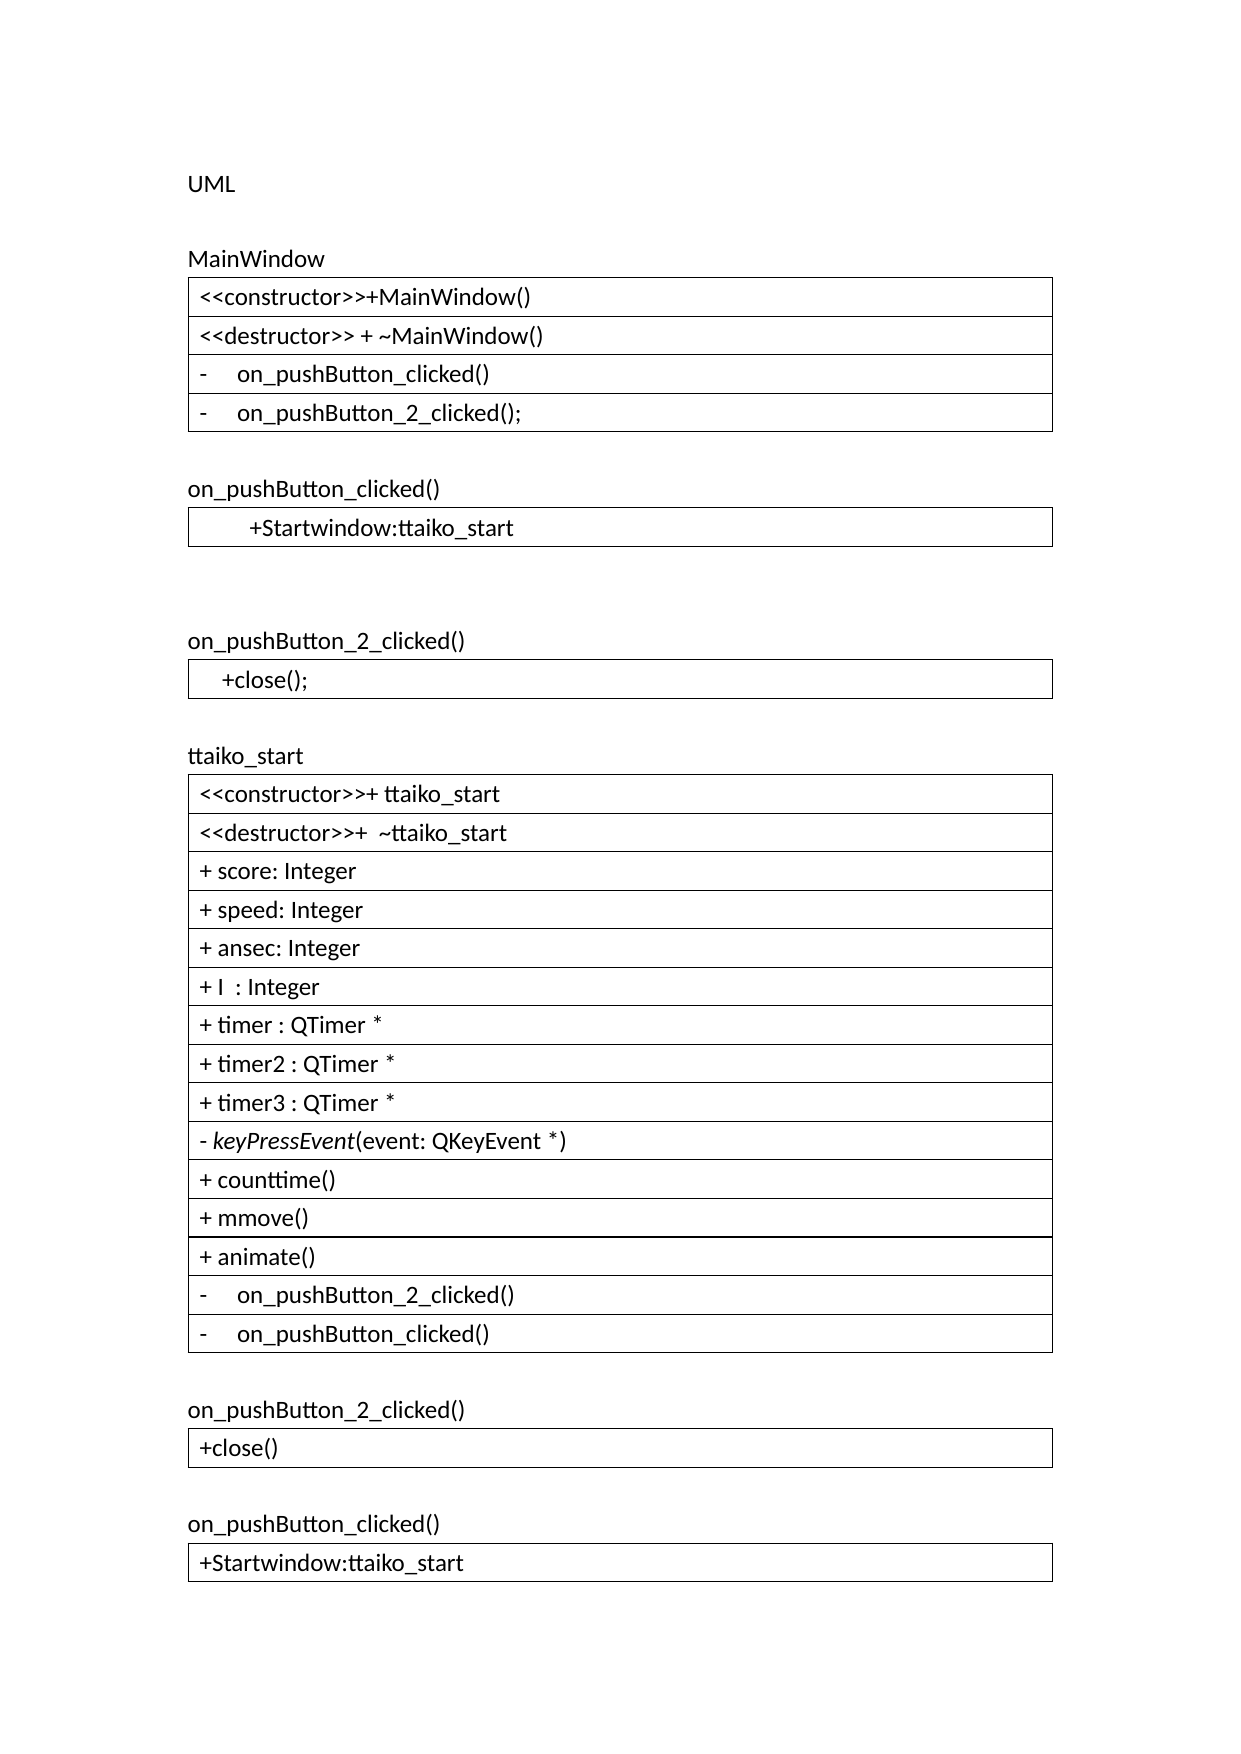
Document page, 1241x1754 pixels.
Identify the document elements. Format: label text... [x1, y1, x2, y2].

table_cell + ansec: Integer [189, 929, 1052, 967]
text on_pushButton_clicked() [187, 470, 1053, 507]
text ttaiko_start [187, 736, 1053, 774]
table_header <<constructor>>+ ttaiko_start [189, 775, 1052, 812]
table_header +Startwindow:ttaiko_start [189, 1544, 1052, 1581]
table_header +Startwindow:ttaiko_start [189, 508, 1052, 546]
table_cell on_pushButton_clicked() [189, 1315, 1052, 1352]
table_cell + timer3 : QTimer * [189, 1083, 1052, 1121]
text UML [187, 164, 1053, 202]
table_cell + speed: Integer [189, 891, 1052, 928]
text on_pushButton_2_clicked() [187, 622, 1053, 659]
table_cell - keyPressEvent(event: QKeyEvent *) [189, 1122, 1052, 1159]
table_cell on_pushButton_2_clicked(); [189, 394, 1052, 431]
table_cell + timer2 : QTimer * [189, 1045, 1052, 1082]
table_cell + counttime() [189, 1160, 1052, 1198]
table_cell + animate() [189, 1238, 1052, 1275]
table_cell + mmove() [189, 1199, 1052, 1236]
table_header <<constructor>>+MainWindow() [189, 278, 1052, 316]
table_cell <<destructor>> + ~MainWindow() [189, 317, 1052, 354]
table_cell + score: Integer [189, 852, 1052, 889]
text on_pushButton_2_clicked() [187, 1391, 1053, 1428]
table_cell + I : Integer [189, 968, 1052, 1005]
text on_pushButton_clicked() [187, 1505, 1053, 1543]
table_cell <<destructor>>+ ~ttaiko_start [189, 814, 1052, 851]
table_cell on_pushButton_2_clicked() [189, 1276, 1052, 1313]
table_header +close(); [189, 660, 1052, 698]
table_header +close() [189, 1429, 1052, 1467]
table_cell + timer : QTimer * [189, 1006, 1052, 1044]
table_cell on_pushButton_clicked() [189, 355, 1052, 393]
text MainWindow [187, 239, 1053, 277]
